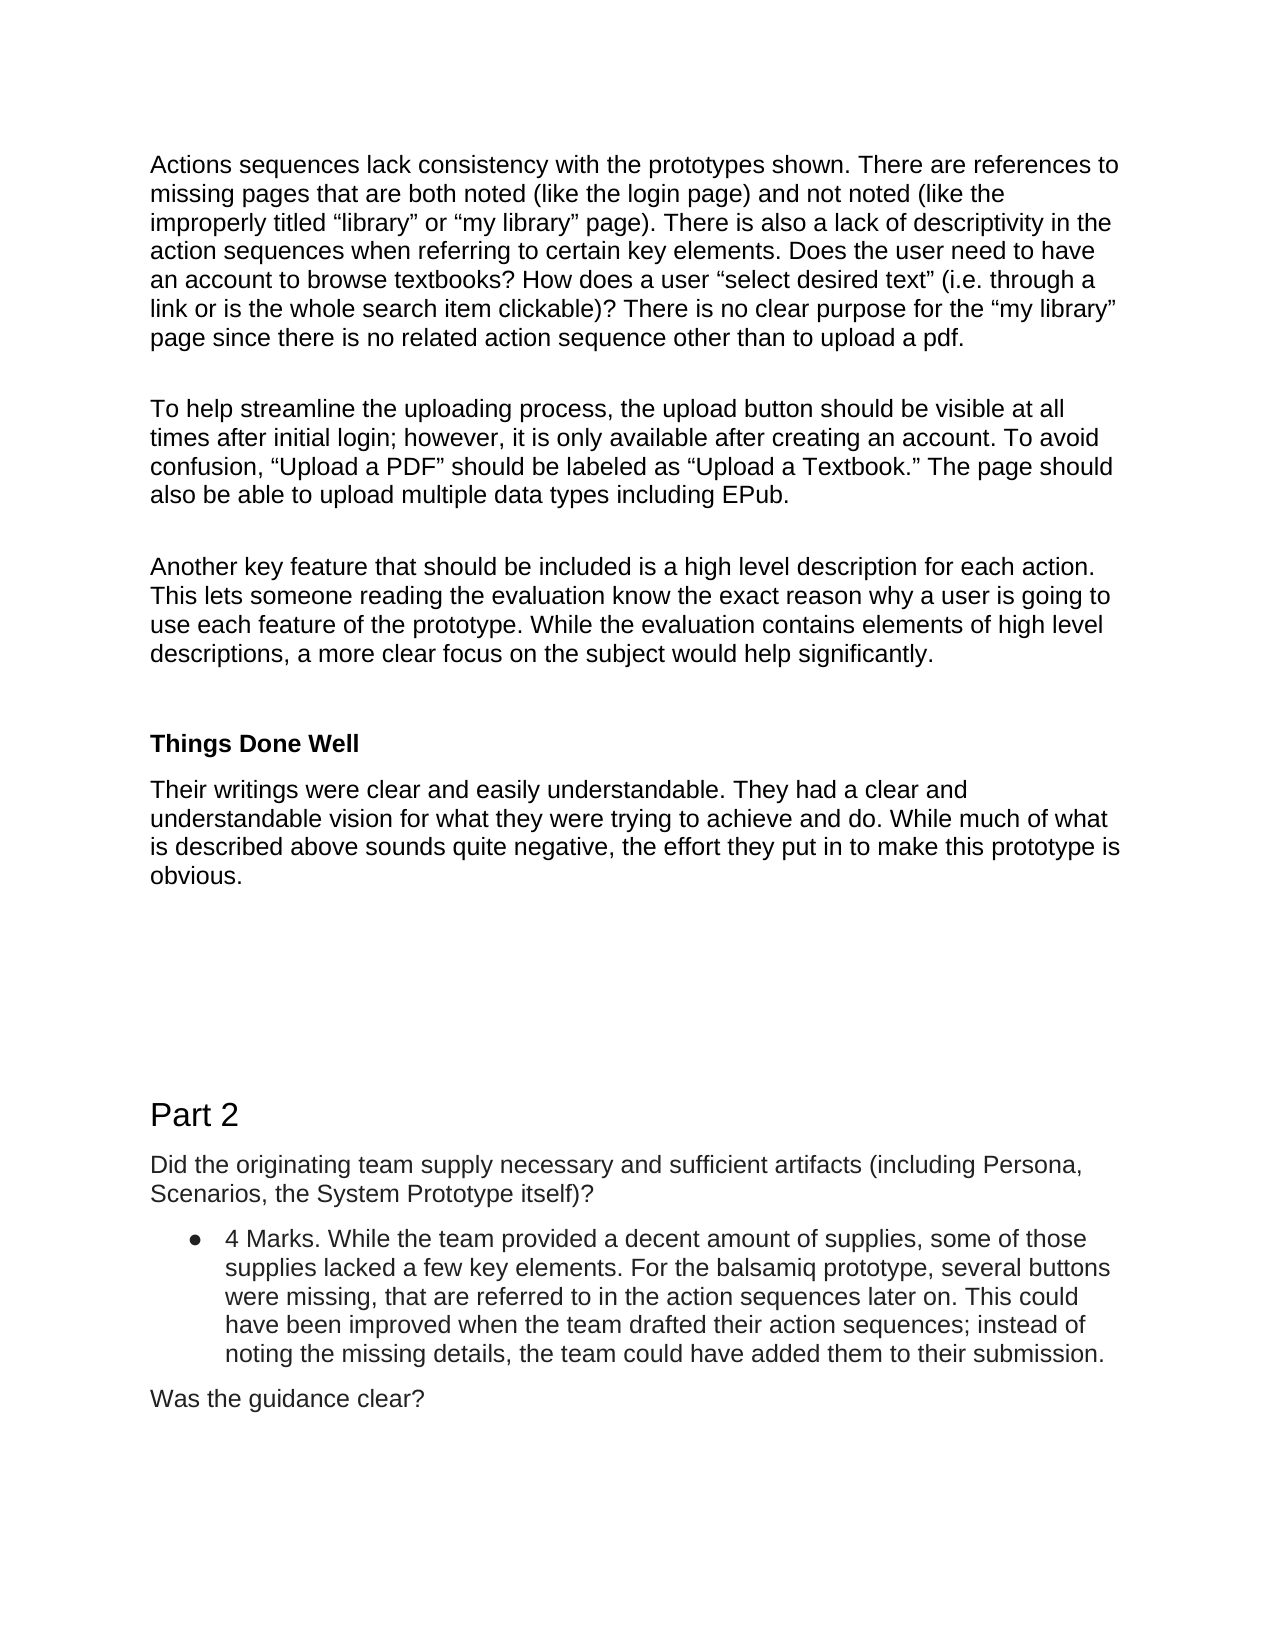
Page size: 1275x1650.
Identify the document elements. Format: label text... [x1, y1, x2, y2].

text Actions sequences lack consistency with the prototypes shown. There are references to missing pages that are both noted (like the login page) and not noted (like the improperly titled “library” or “my library” page). There is also a lack of descriptivity in the action sequences when referring to certain key elements. Does the user need to have an account to browse textbooks? How does a user “select desired text” (i.e. through a link or is the whole search item clickable)? There is no clear purpose for the “my library” page since there is no related action sequence other than to upload a pdf. [150, 150, 1125, 378]
list 4 Marks. While the team provided a decent amount of supplies, some of those supplies lacked a few key elements. For the balsamiq prototype, several buttons were missing, that are referred to in the action sequences later on. This could have been improved when the team drafted their action sequences; instead of noting the missing details, the team could have added them to their submission. [187, 1224, 1125, 1368]
text Things Done Well [150, 729, 1125, 758]
text Another key feature that should be included is a high level description for each action. This lets someone reading the evaluation know the exact reason why a user is going to use each feature of the prototype. While the evaluation contains elements of high level descriptions, a more clear focus on the subject would help significantly. [150, 552, 1125, 667]
subtitle Part 2 [150, 1095, 1125, 1133]
text Their writings were clear and easily understandable. They had a clear and understandable vision for what they were trying to achieve and do. While much of what is described above sounds quite negative, the effort they put in to make this prototype is obvious. [150, 775, 1125, 890]
text To help streamline the uploading process, the upload button should be visible at all times after initial login; however, it is only available after creating an account. To avoid confusion, “Upload a PDF” should be labeled as “Upload a Textbook.” The page should also be able to upload multiple data types including EPub. [150, 394, 1125, 536]
text Did the originating team supply necessary and sufficient artifacts (including Persona, Scenarios, the System Prototype itself)? [150, 1150, 1125, 1207]
text Was the guidance clear? [150, 1384, 1125, 1413]
